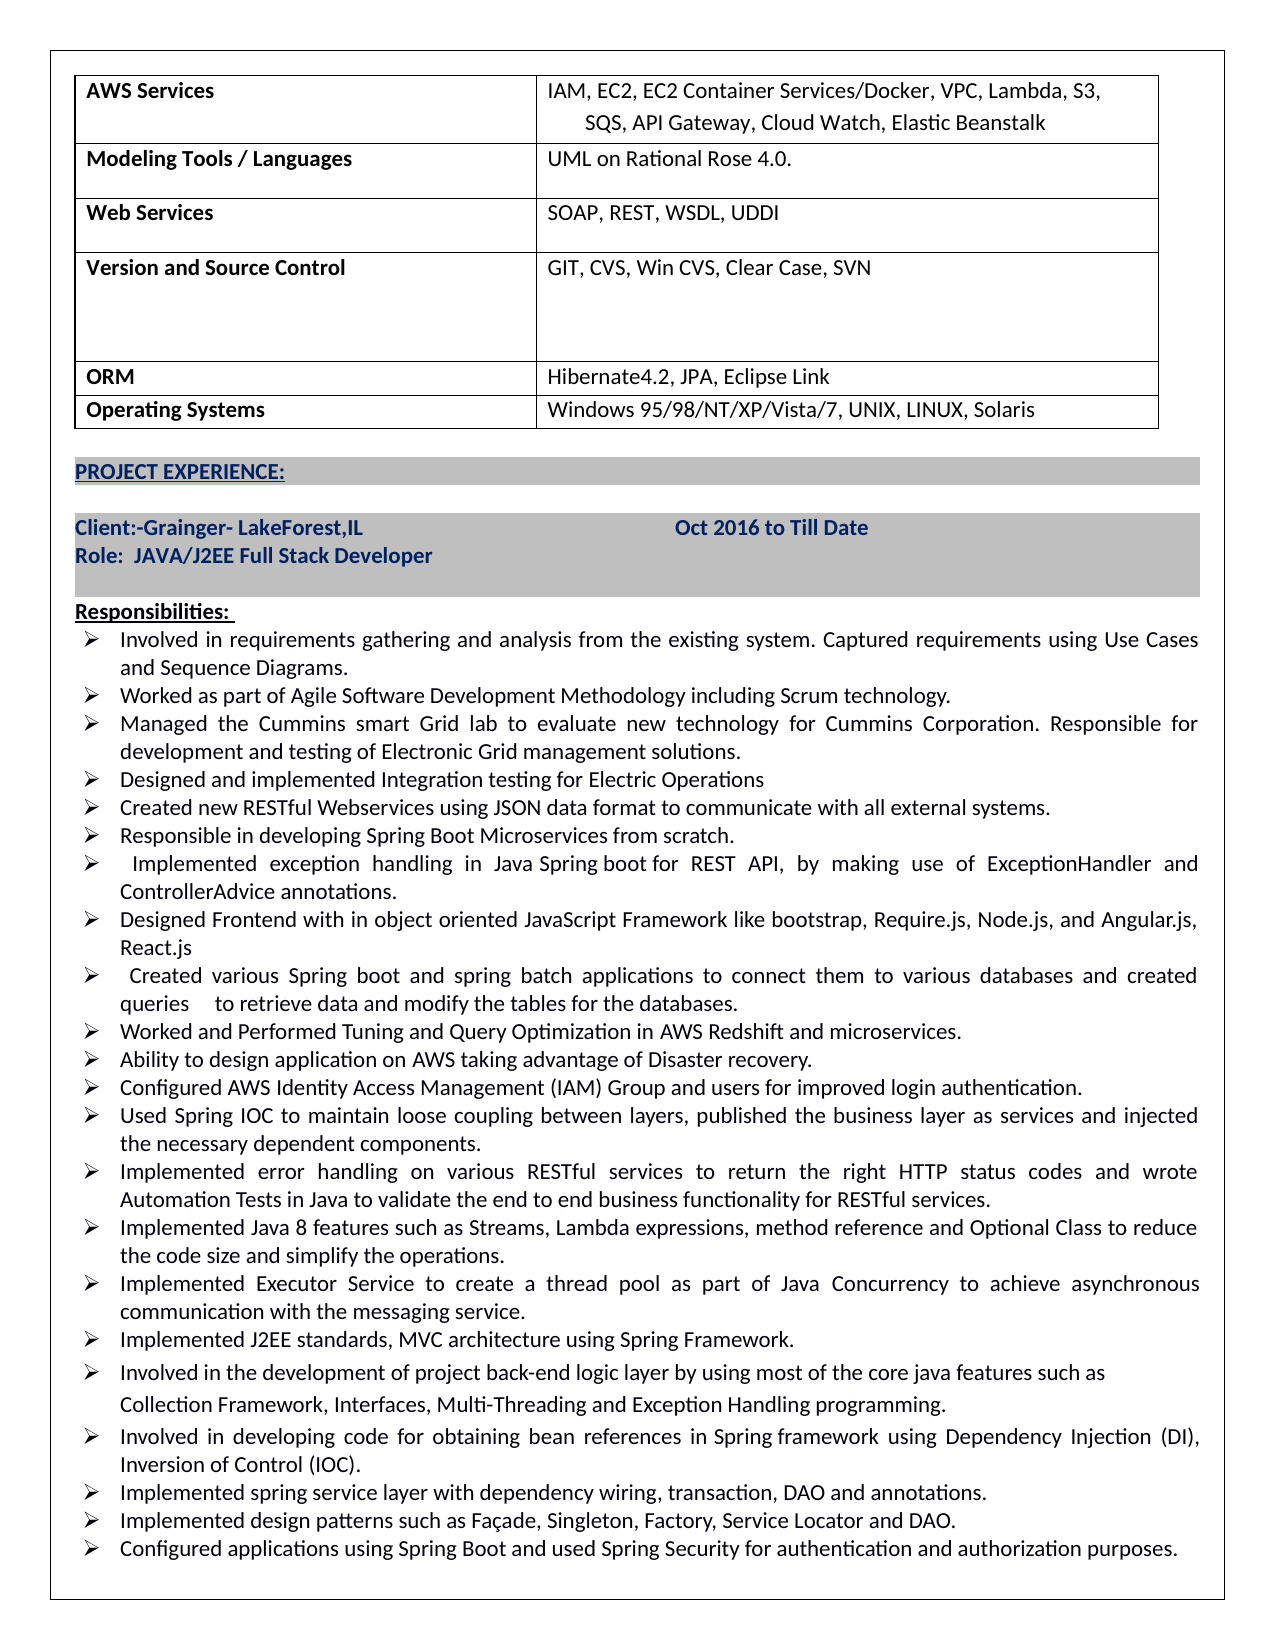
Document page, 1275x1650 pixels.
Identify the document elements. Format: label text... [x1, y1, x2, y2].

table_cell Hibernate4.2, JPA, Eclipse Link [537, 362, 1158, 394]
table_cell AWS Services [76, 76, 536, 143]
list Designed and implemented Integration testing for Electric Operations [82, 765, 1200, 793]
list Involved in the development of project back-end logic layer by using most of the core java features such as Collection Framework, Interfaces, Multi-Threading and Exception Handling programming. [82, 1358, 1200, 1418]
list Designed Frontend with in object oriented JavaScript Framework like bootstrap, Require.js, Node.js, and Angular.js, React.js [82, 905, 1200, 961]
list Implemented Java 8 features such as Streams, Lambda expressions, method reference and Optional Class to reduce the code size and simplify the operations. [82, 1213, 1200, 1269]
list Implemented design patterns such as Façade, Singleton, Factory, Service Locator and DAO. [82, 1506, 1200, 1534]
list Worked and Performed Tuning and Query Optimization in AWS Redshift and microservices. [82, 1017, 1200, 1045]
list Managed the Cummins smart Grid lab to evaluate new technology for Cummins Corporation. Responsible for development and testing of Electronic Grid management solutions. [82, 709, 1200, 765]
table_cell Windows 95/98/NT/XP/Vista/7, UNIX, LINUX, Solaris [537, 396, 1158, 428]
list Responsible in developing Spring Boot Microservices from scratch. [82, 821, 1200, 849]
list Implemented Executor Service to create a thread pool as part of Java Concurrency to achieve asynchronous communication with the messaging service. [82, 1269, 1200, 1326]
list Involved in requirements gathering and analysis from the existing system. Captured requirements using Use Cases and Sequence Diagrams. [82, 625, 1200, 681]
list Worked as part of Agile Software Development Methodology including Scrum technology. [82, 681, 1200, 709]
table_cell IAM, EC2, EC2 Container Services/Docker, VPC, Lambda, S3, SQS, API Gateway, Cloud Watch, Elastic Beanstalk [537, 76, 1158, 143]
list Implemented J2EE standards, MVC architecture using Spring Framework. [82, 1326, 1200, 1353]
text Client:-Grainger- LakeForest,IL Oct 2016 to Till Date [75, 513, 1200, 541]
list Ability to design application on AWS taking advantage of Disaster recovery. [82, 1045, 1200, 1073]
list Configured AWS Identity Access Management (IAM) Group and users for improved login authentication. [82, 1073, 1200, 1101]
table_cell ORM [76, 362, 536, 394]
table_cell Modeling Tools / Languages [76, 144, 536, 197]
list Implemented spring service layer with dependency wiring, transaction, DAO and annotations. [82, 1478, 1200, 1506]
list Used Spring IOC to maintain loose coupling between layers, published the business layer as services and injected the necessary dependent components. [82, 1101, 1200, 1157]
table_cell Operating Systems [76, 396, 536, 428]
list Created various Spring boot and spring batch applications to connect them to various databases and created queries to retrieve data and modify the tables for the databases. [82, 961, 1200, 1017]
list Implemented exception handling in Java Spring boot for REST API, by making use of ExceptionHandler and ControllerAdvice annotations. [82, 849, 1200, 905]
table_cell GIT, CVS, Win CVS, Clear Case, SVN [537, 253, 1158, 361]
list Created new RESTful Webservices using JSON data format to communicate with all external systems. [82, 793, 1200, 821]
table_cell UML on Rational Rose 4.0. [537, 144, 1158, 197]
list Implemented error handling on various RESTful services to return the right HTTP status codes and wrote Automation Tests in Java to validate the end to end business functionality for RESTful services. [82, 1157, 1200, 1213]
list Involved in developing code for obtaining bean references in Spring framework using Dependency Injection (DI), Inversion of Control (IOC). [82, 1422, 1200, 1478]
text Responsibilities: [75, 597, 1200, 625]
table_cell [537, 199, 1158, 252]
table_cell Version and Source Control [76, 253, 536, 361]
text Role: JAVA/J2EE Full Stack Developer [75, 541, 1200, 569]
table_cell Web Services [76, 199, 536, 252]
text PROJECT EXPERIENCE: [75, 457, 1200, 485]
list Configured applications using Spring Boot and used Spring Security for authentication and authorization purposes. [82, 1534, 1200, 1562]
